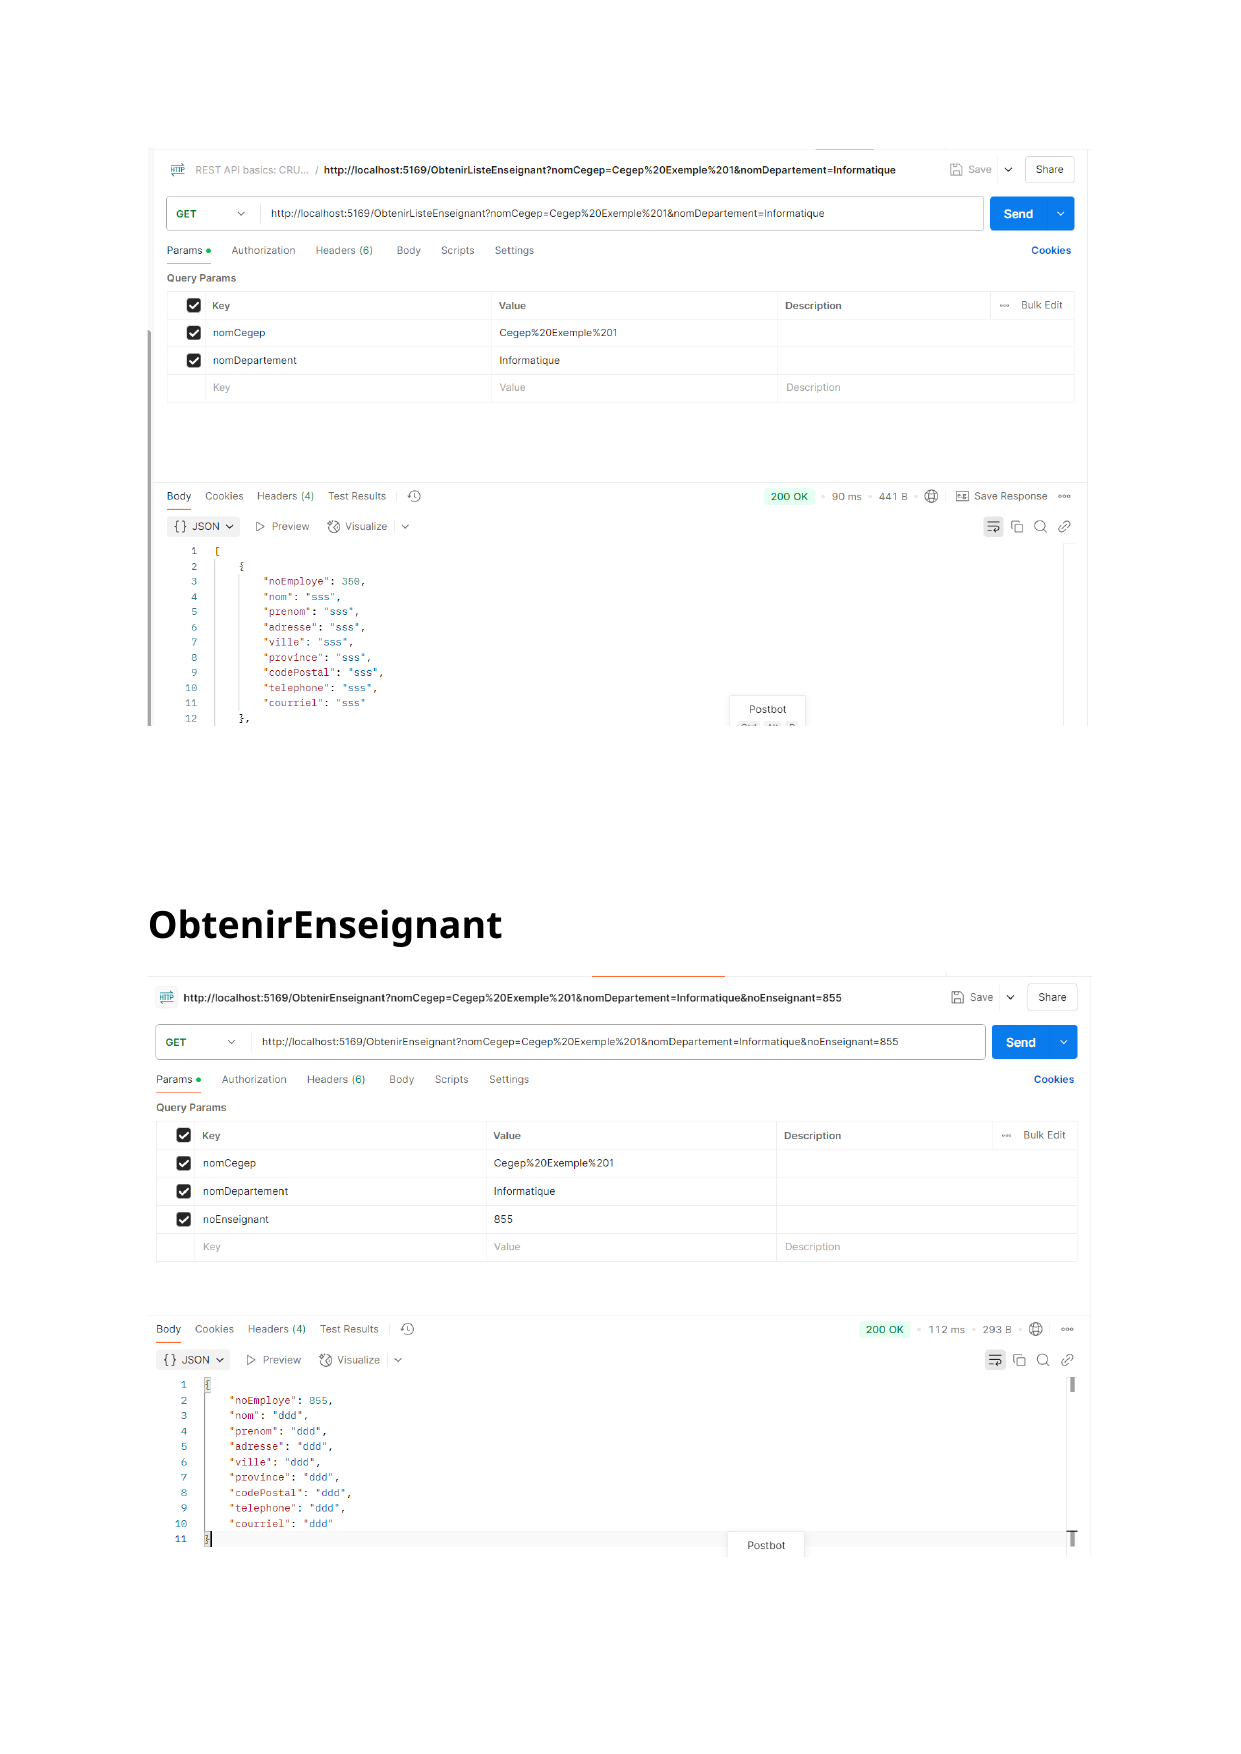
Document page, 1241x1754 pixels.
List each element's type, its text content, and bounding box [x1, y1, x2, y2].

picture [147, 973, 1093, 1557]
text ObtenirEnseignant [148, 898, 1093, 949]
picture [147, 147, 1093, 726]
